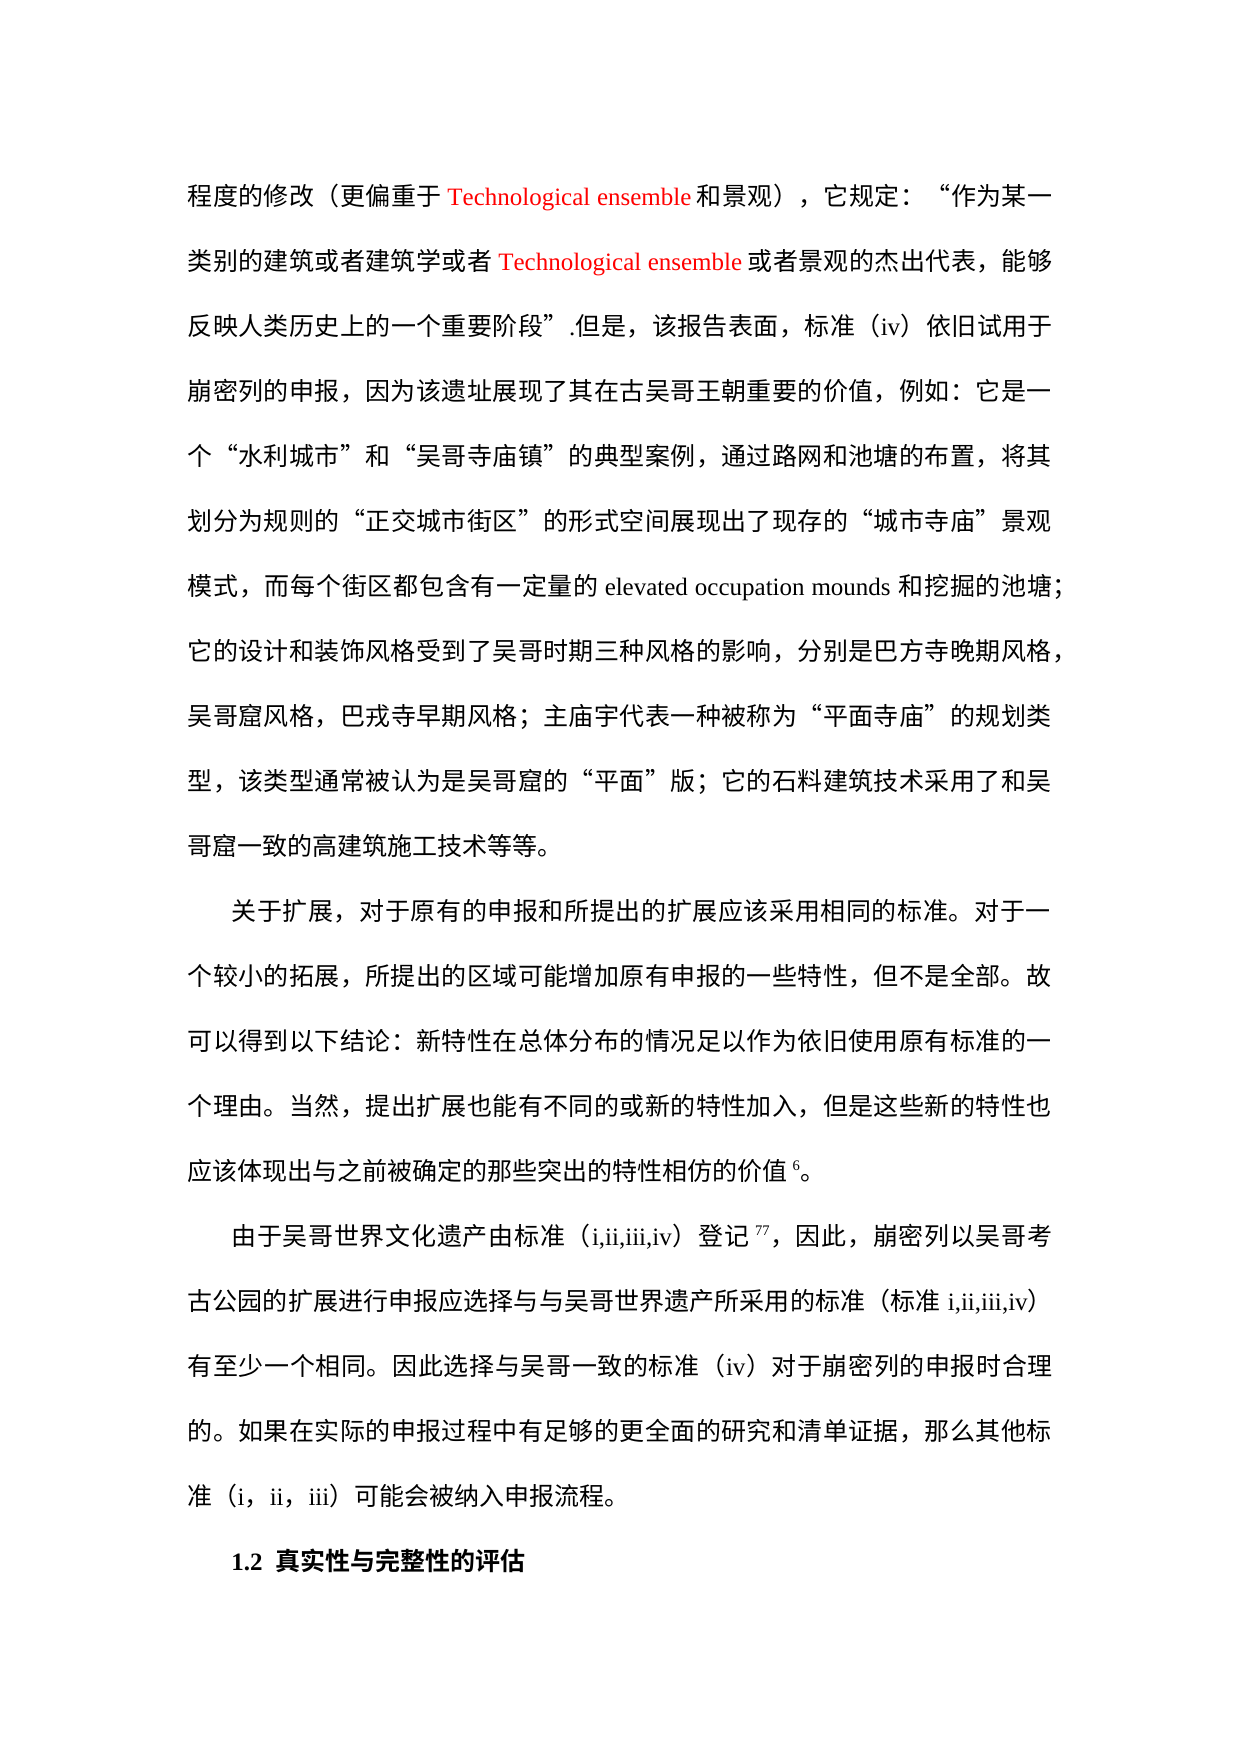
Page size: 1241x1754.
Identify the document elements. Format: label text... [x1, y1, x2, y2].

text 由于吴哥世界文化遗产由标准（i,ii,iii,iv）登记77，因此，崩密列以吴哥考古公园的扩展进行申报应选择与与吴哥世界遗产所采用的标准（标准i,ii,iii,iv）有至少一个相同。因此选择与吴哥一致的标准（iv）对于崩密列的申报时合理的。如果在实际的申报过程中有足够的更全面的研究和清单证据，那么其他标准（i，ii，iii）可能会被纳入申报流程。 [187, 1202, 1053, 1527]
text 关于扩展，对于原有的申报和所提出的扩展应该采用相同的标准。对于一个较小的拓展，所提出的区域可能增加原有申报的一些特性，但不是全部。故可以得到以下结论：新特性在总体分布的情况足以作为依旧使用原有标准的一个理由。当然，提出扩展也能有不同的或新的特性加入，但是这些新的特性也应该体现出与之前被确定的那些突出的特性相仿的价值6。 [187, 877, 1053, 1202]
list 真实性与完整性的评估 [231, 1527, 1053, 1592]
